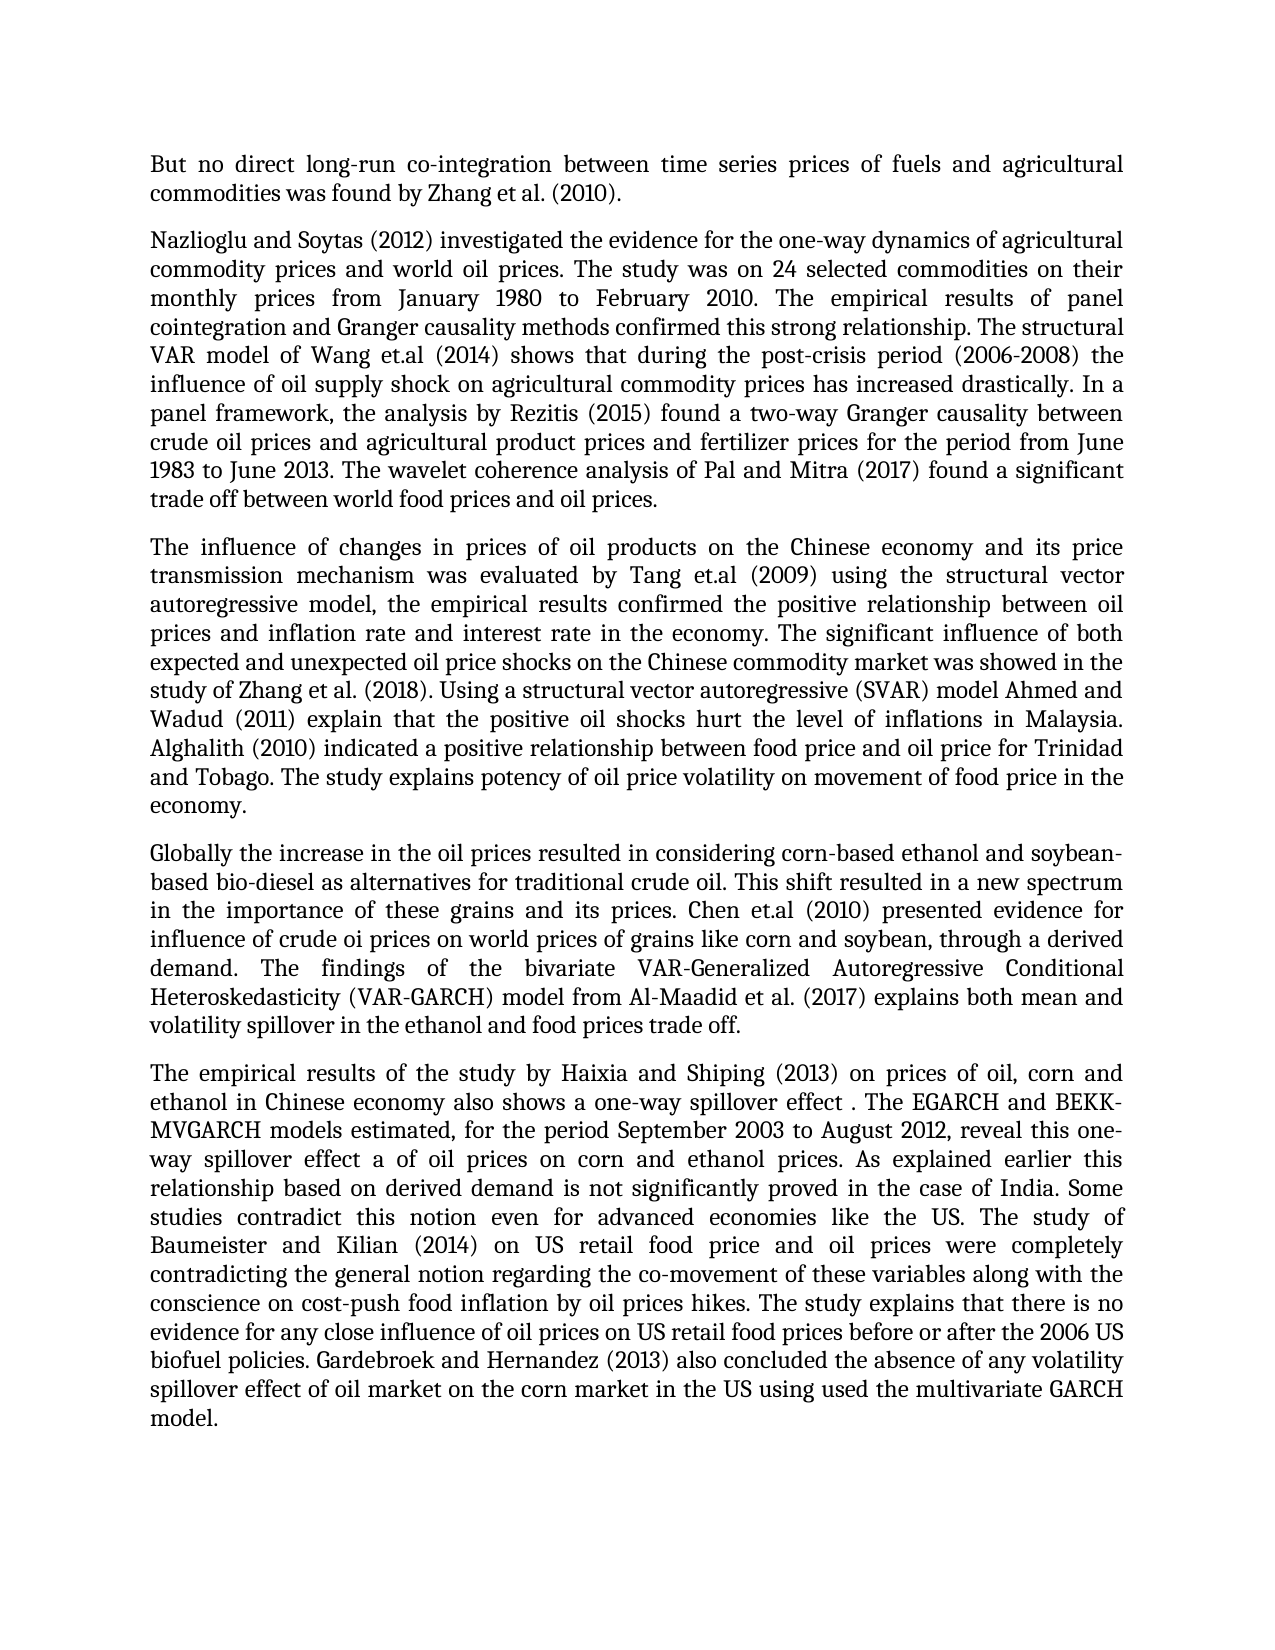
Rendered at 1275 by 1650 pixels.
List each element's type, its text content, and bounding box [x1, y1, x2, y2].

text The influence of changes in prices of oil products on the Chinese economy and its price transmission mechanism was evaluated by Tang et.al (2009) using the structural vector autoregressive model, the empirical results confirmed the positive relationship between oil prices and inflation rate and interest rate in the economy. The significant influence of both expected and unexpected oil price shocks on the Chinese commodity market was showed in the study of Zhang et al. (2018). Using a structural vector autoregressive (SVAR) model Ahmed and Wadud (2011) explain that the positive oil shocks hurt the level of inflations in Malaysia. Alghalith (2010) indicated a positive relationship between food price and oil price for Trinidad and Tobago. The study explains potency of oil price volatility on movement of food price in the economy. [150, 532, 1125, 820]
text The empirical results of the study by Haixia and Shiping (2013) on prices of oil, corn and ethanol in Chinese economy also shows a one-way spillover effect . The EGARCH and BEKK-MVGARCH models estimated, for the period September 2003 to August 2012, reveal this one-way spillover effect a of oil prices on corn and ethanol prices. As explained earlier this relationship based on derived demand is not significantly proved in the case of India. Some studies contradict this notion even for advanced economies like the US. The study of Baumeister and Kilian (2014) on US retail food price and oil prices were completely contradicting the general notion regarding the co-movement of these variables along with the conscience on cost-push food inflation by oil prices hikes. The study explains that there is no evidence for any close influence of oil prices on US retail food prices before or after the 2006 US biofuel policies. Gardebroek and Hernandez (2013) also concluded the absence of any volatility spillover effect of oil market on the corn market in the US using used the multivariate GARCH model. [150, 1059, 1125, 1432]
text Nazlioglu and Soytas (2012) investigated the evidence for the one-way dynamics of agricultural commodity prices and world oil prices. The study was on 24 selected commodities on their monthly prices from January 1980 to February 2010. The empirical results of panel cointegration and Granger causality methods confirmed this strong relationship. The structural VAR model of Wang et.al (2014) shows that during the post-crisis period (2006-2008) the influence of oil supply shock on agricultural commodity prices has increased drastically. In a panel framework, the analysis by Rezitis (2015) found a two-way Granger causality between crude oil prices and agricultural product prices and fertilizer prices for the period from June 1983 to June 2013. The wavelet coherence analysis of Pal and Mitra (2017) found a significant trade off between world food prices and oil prices. [150, 226, 1125, 514]
text Globally the increase in the oil prices resulted in considering corn-based ethanol and soybean-based bio-diesel as alternatives for traditional crude oil. This shift resulted in a new spectrum in the importance of these grains and its prices. Chen et.al (2010) presented evidence for influence of crude oi prices on world prices of grains like corn and soybean, through a derived demand. The findings of the bivariate VAR-Generalized Autoregressive Conditional Heteroskedasticity (VAR-GARCH) model from Al-Maadid et al. (2017) explains both mean and volatility spillover in the ethanol and food prices trade off. [150, 839, 1125, 1040]
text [150, 150, 1125, 207]
